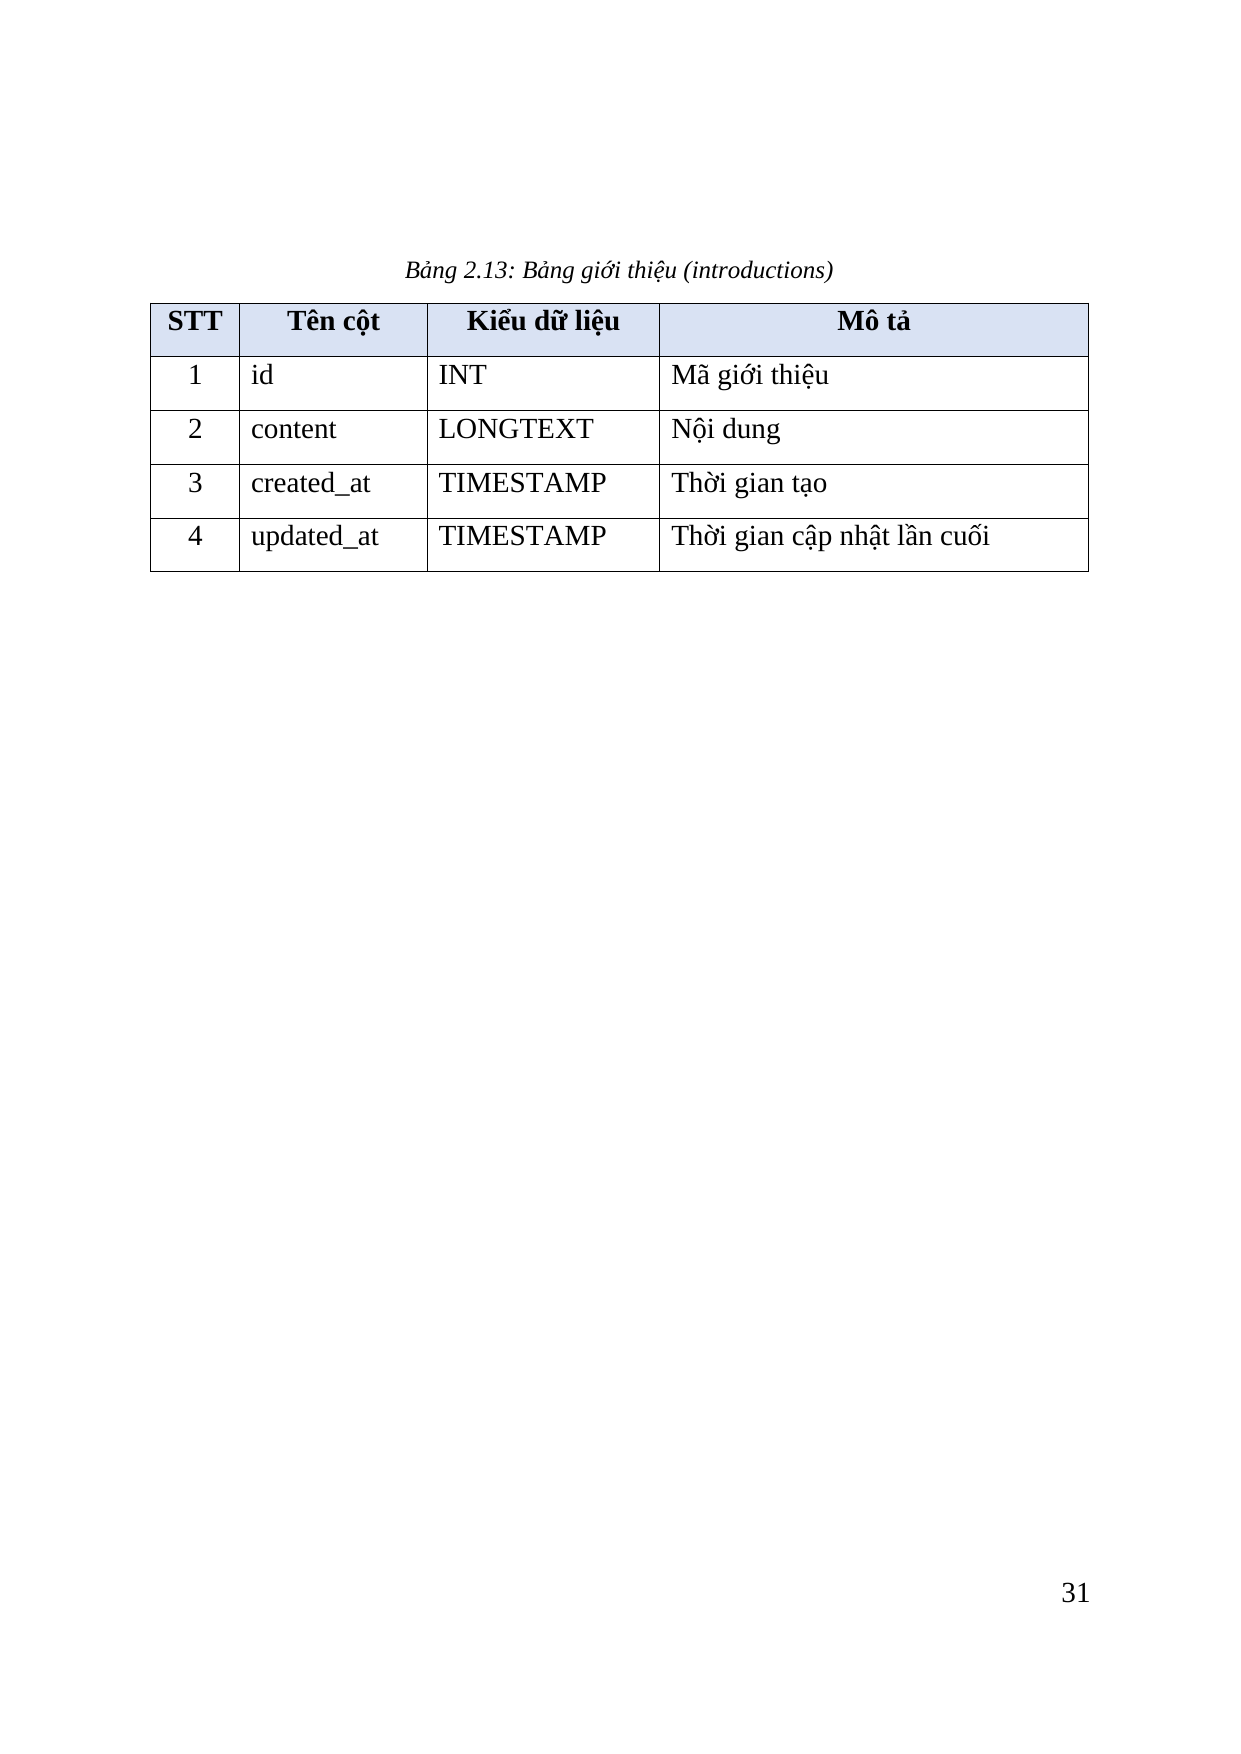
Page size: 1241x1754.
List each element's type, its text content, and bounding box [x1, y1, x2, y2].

table_cell Thời gian cập nhật lần cuối [660, 519, 1088, 571]
table_header Kiểu dữ liệu [428, 304, 659, 356]
text Bảng 2.13: Bảng giới thiệu (introductions) [150, 255, 1090, 284]
table_cell 3 [151, 465, 239, 517]
table_cell TIMESTAMP [428, 465, 659, 517]
table_cell INT [428, 357, 659, 410]
table_cell TIMESTAMP [428, 519, 659, 571]
table_cell LONGTEXT [428, 411, 659, 464]
table_cell Mã giới thiệu [660, 357, 1088, 410]
table_cell Thời gian tạo [660, 465, 1088, 517]
table_header Tên cột [240, 304, 427, 356]
table_header STT [151, 304, 239, 356]
table_cell id [240, 357, 427, 410]
table_cell 4 [151, 519, 239, 571]
table_cell 1 [151, 357, 239, 410]
table_cell updated_at [240, 519, 427, 571]
table_header Mô tả [660, 304, 1088, 356]
table_cell Nội dung [660, 411, 1088, 464]
table_cell content [240, 411, 427, 464]
table_cell created_at [240, 465, 427, 517]
table_cell 2 [151, 411, 239, 464]
